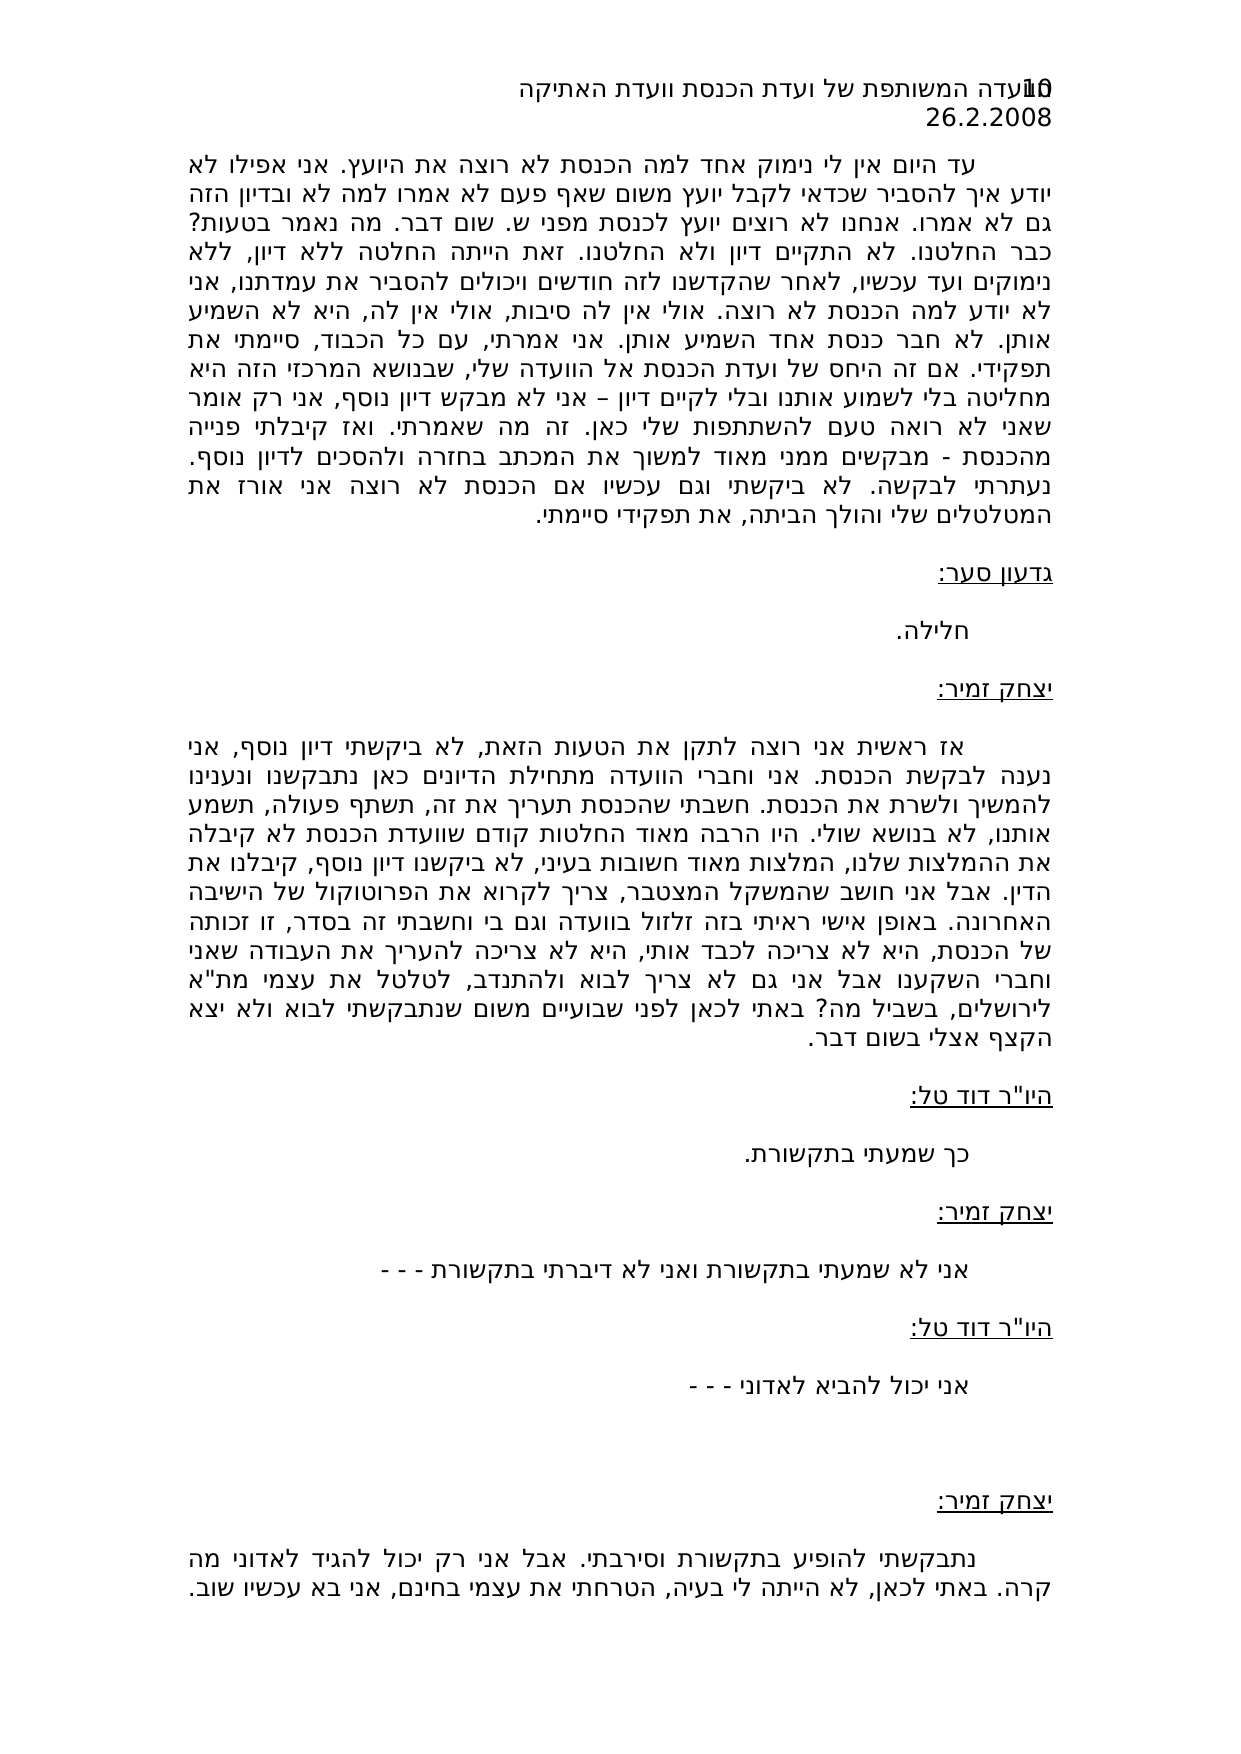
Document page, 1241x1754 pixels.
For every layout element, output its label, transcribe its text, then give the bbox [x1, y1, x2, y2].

text אני לא שמעתי בתקשורת ואני לא דיברתי בתקשורת - - - [187, 1255, 1053, 1284]
text אז ראשית אני רוצה לתקן את הטעות הזאת, לא ביקשתי דיון נוסף, אני נענה לבקשת הכנסת. אני וחברי הוועדה מתחילת הדיונים כאן נתבקשנו ונענינו להמשיך ולשרת את הכנסת. חשבתי שהכנסת תעריך את זה, תשתף פעולה, תשמע אותנו, לא בנושא שולי. היו הרבה מאוד החלטות קודם שוועדת הכנסת לא קיבלה את ההמלצות שלנו, המלצות מאוד חשובות בעיני, לא ביקשנו דיון נוסף, קיבלנו את הדין. אבל אני חושב שהמשקל המצטבר, צריך לקרוא את הפרוטוקול של הישיבה האחרונה. באופן אישי ראיתי בזה זלזול בוועדה וגם בי וחשבתי זה בסדר, זו זכותה של הכנסת, היא לא צריכה לכבד אותי, היא לא צריכה להעריך את העבודה שאני וחברי השקענו אבל אני גם לא צריך לבוא ולהתנדב, לטלטל את עצמי מת"א לירושלים, בשביל מה? באתי לכאן לפני שבועיים משום שנתבקשתי לבוא ולא יצא הקצף אצלי בשום דבר. [187, 732, 1053, 1052]
text יצחק זמיר: [187, 674, 1053, 703]
text כך שמעתי בתקשורת. [187, 1139, 1053, 1168]
text גדעון סער: [187, 558, 1053, 587]
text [187, 1544, 1053, 1602]
text חלילה. [187, 616, 1053, 645]
text היו"ר דוד טל: [187, 1313, 1053, 1342]
text יצחק זמיר: [187, 1197, 1053, 1226]
text אני יכול להביא לאדוני - - - [187, 1371, 1053, 1400]
text עד היום אין לי נימוק אחד למה הכנסת לא רוצה את היועץ. אני אפילו לא יודע איך להסביר שכדאי לקבל יועץ משום שאף פעם לא אמרו למה לא ובדיון הזה גם לא אמרו. אנחנו לא רוצים יועץ לכנסת מפני ש. שום דבר. מה נאמר בטעות? כבר החלטנו. לא התקיים דיון ולא החלטנו. זאת הייתה החלטה ללא דיון, ללא נימוקים ועד עכשיו, לאחר שהקדשנו לזה חודשים ויכולים להסביר את עמדתנו, אני לא יודע למה הכנסת לא רוצה. אולי אין לה סיבות, אולי אין לה, היא לא השמיע אותן. לא חבר כנסת אחד השמיע אותן. אני אמרתי, עם כל הכבוד, סיימתי את תפקידי. אם זה היחס של ועדת הכנסת אל הוועדה שלי, שבנושא המרכזי הזה היא מחליטה בלי לשמוע אותנו ובלי לקיים דיון – אני לא מבקש דיון נוסף, אני רק אומר שאני לא רואה טעם להשתתפות שלי כאן. זה מה שאמרתי. ואז קיבלתי פנייה מהכנסת - מבקשים ממני מאוד למשוך את המכתב בחזרה ולהסכים לדיון נוסף. נעתרתי לבקשה. לא ביקשתי וגם עכשיו אם הכנסת לא רוצה אני אורז את המטלטלים שלי והולך הביתה, את תפקידי סיימתי. [187, 150, 1053, 529]
text יצחק זמיר: [187, 1486, 1053, 1515]
text היו"ר דוד טל: [187, 1081, 1053, 1110]
